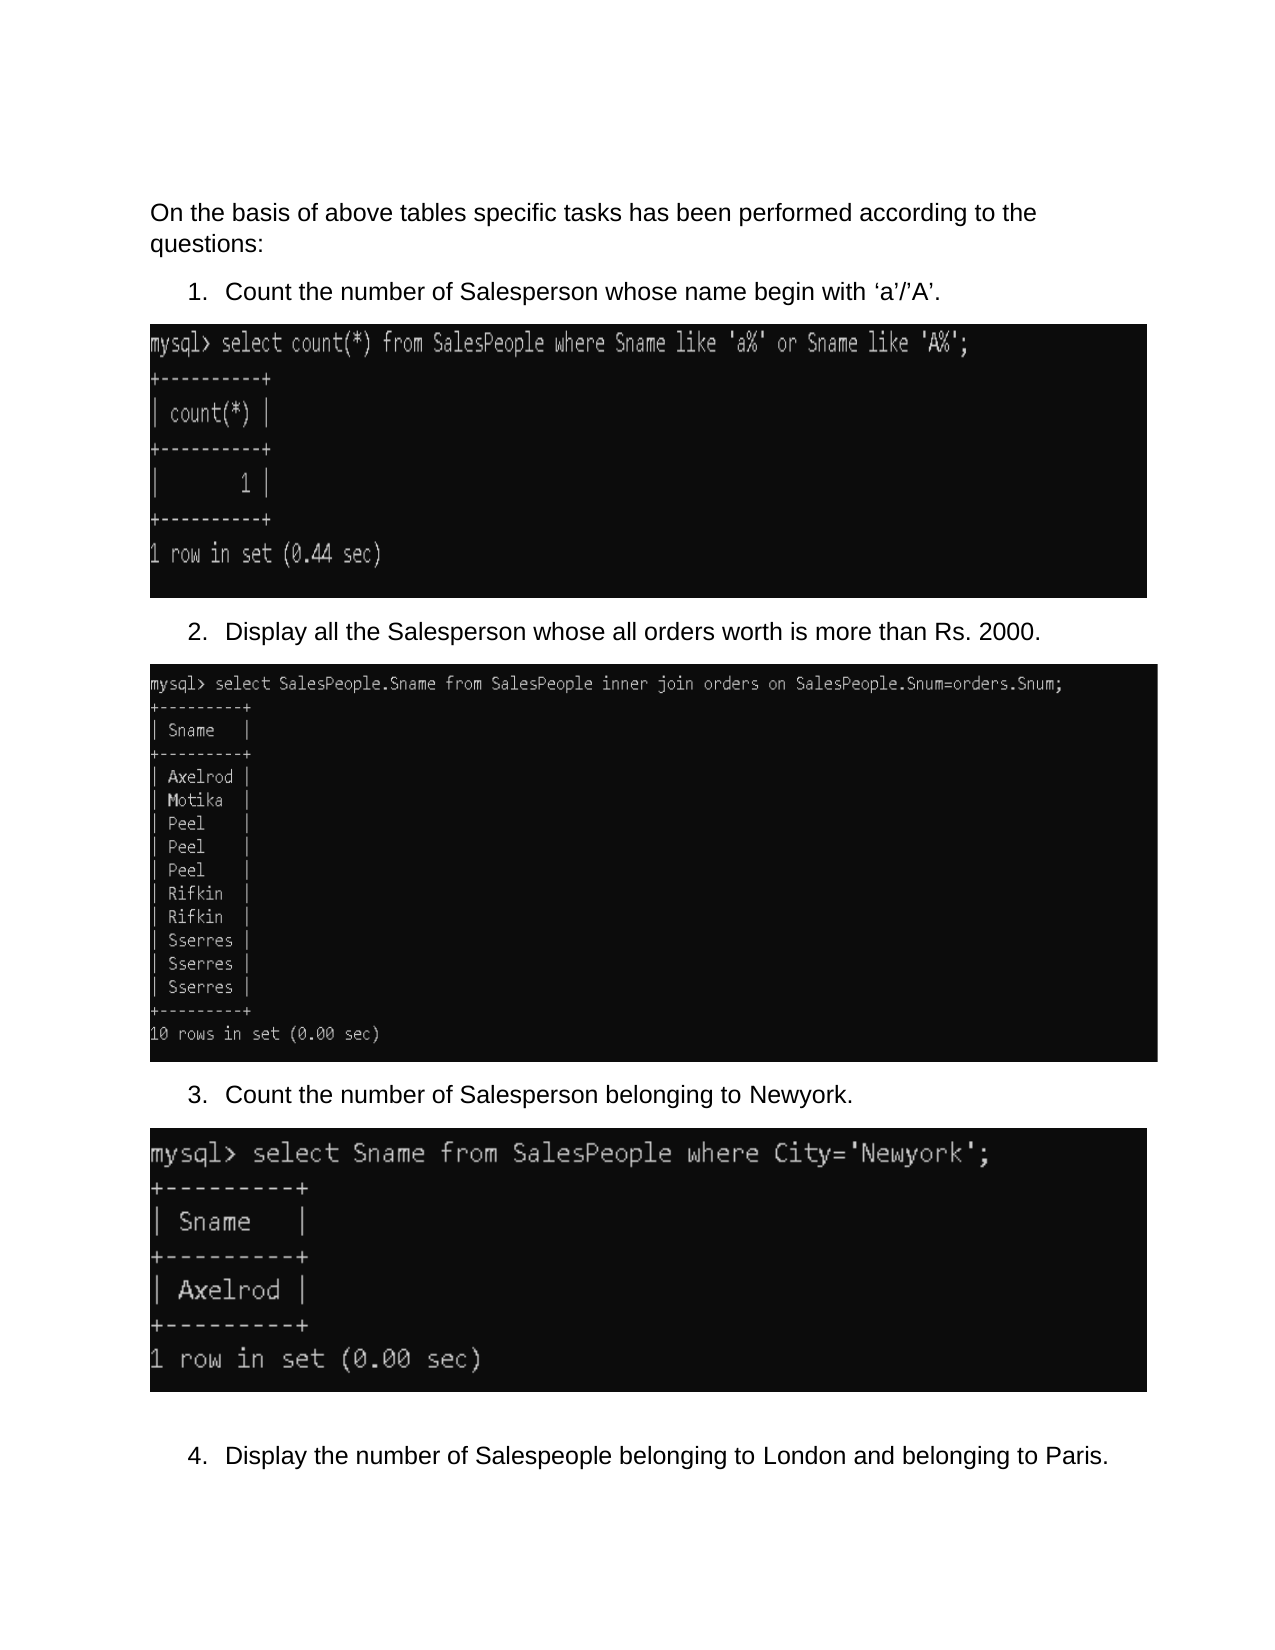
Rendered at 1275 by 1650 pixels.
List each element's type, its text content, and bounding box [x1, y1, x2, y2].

picture [150, 324, 1147, 598]
picture [150, 1128, 1147, 1392]
picture [150, 664, 1158, 1062]
list Count the number of Salesperson belonging to Newyork. [187, 1080, 1125, 1109]
list Display all the Salesperson whose all orders worth is more than Rs. 2000. [187, 616, 1125, 645]
list Count the number of Salesperson whose name begin with ‘a’/’A’. [187, 276, 1125, 305]
list Display the number of Salespeople belonging to London and belonging to Paris. [187, 1441, 1125, 1470]
text On the basis of above tables specific tasks has been performed according to the questions: [150, 198, 1125, 257]
